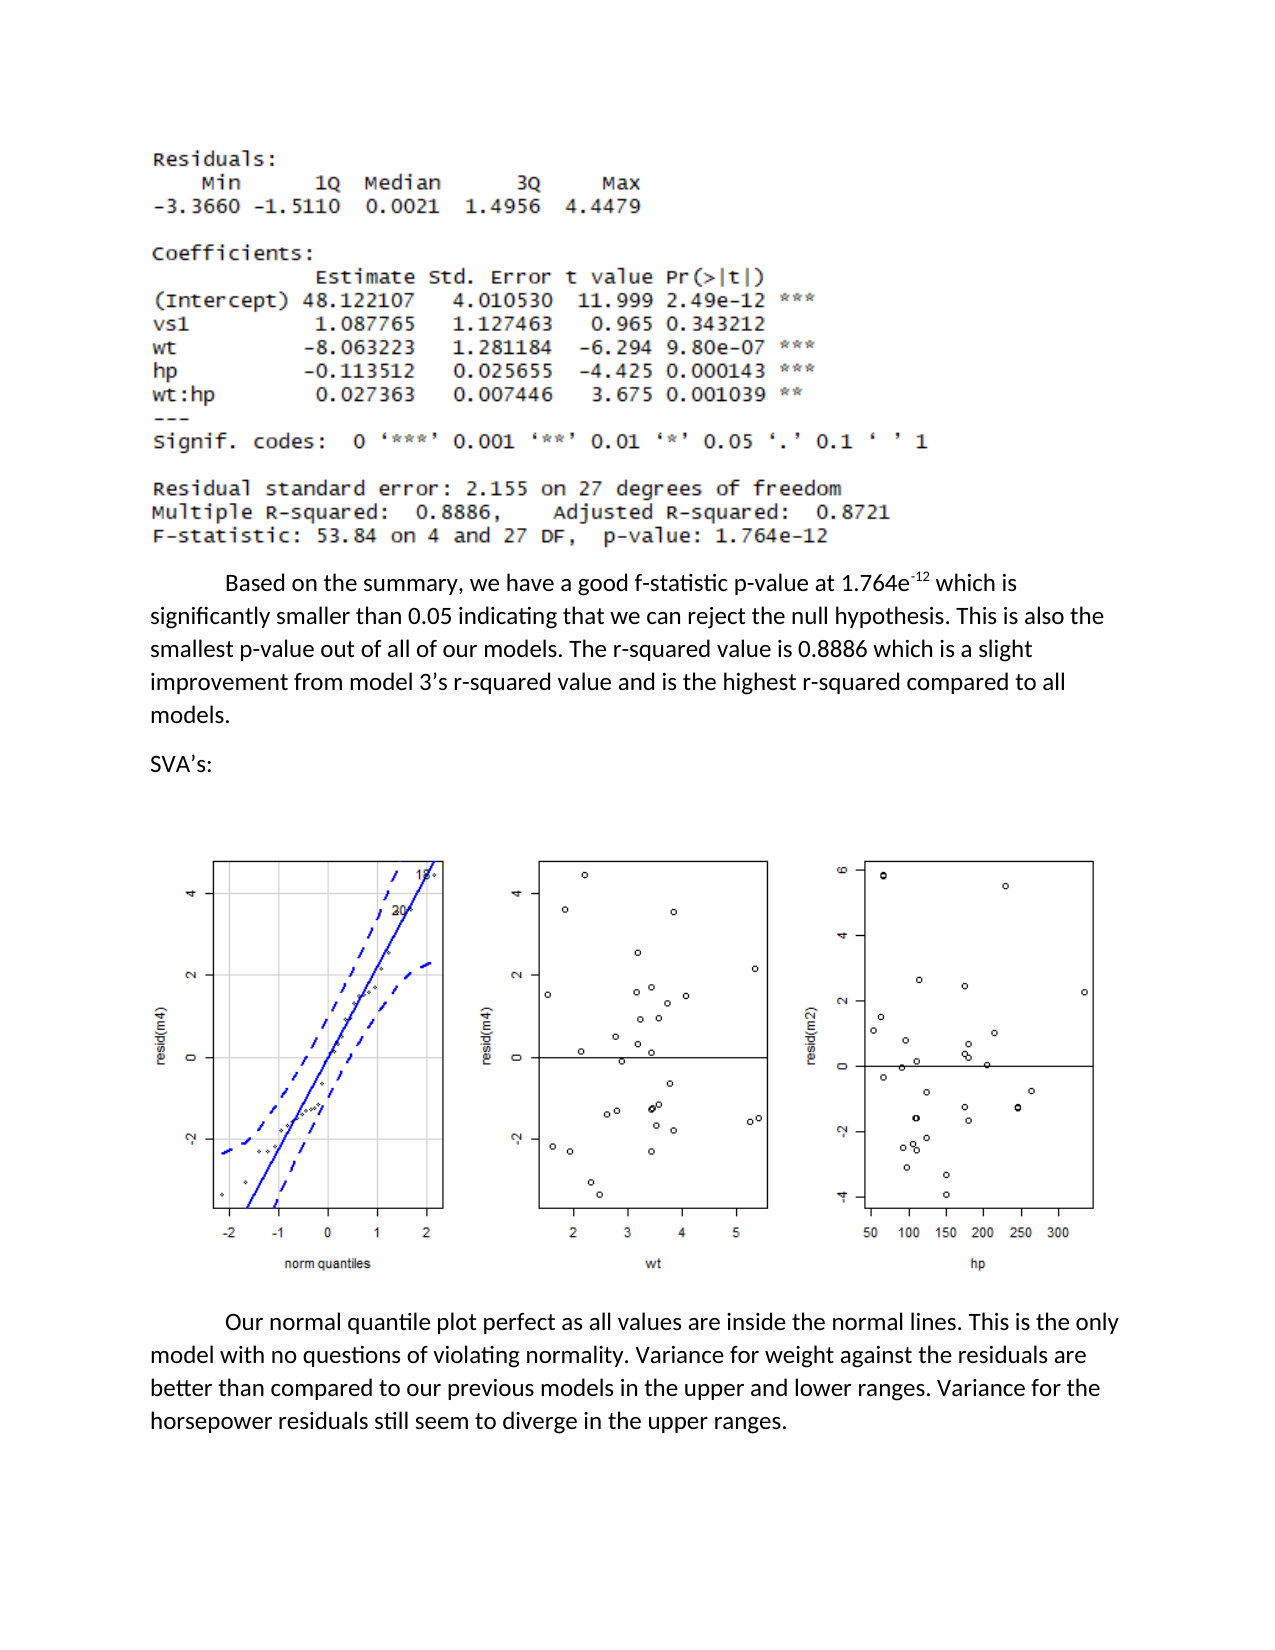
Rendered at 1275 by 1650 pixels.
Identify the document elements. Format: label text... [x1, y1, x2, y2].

text SVA’s: [150, 748, 1125, 779]
text Based on the summary, we have a good f-statistic p-value at 1.764e-12 which is significantly smaller than 0.05 indicating that we can reject the null hypothesis. This is also the smallest p-value out of all of our models. The r-squared value is 0.8886 which is a slight improvement from model 3’s r-squared value and is the highest r-squared compared to all models. [150, 567, 1125, 729]
picture [150, 150, 939, 549]
text Our normal quantile plot perfect as all values are inside the normal lines. This is the only model with no questions of violating normality. Variance for weight against the residuals are better than compared to our previous models in the upper and lower ranges. Variance for the horsepower residuals still seem to diverge in the upper ranges. [150, 1306, 1125, 1436]
picture [150, 798, 1125, 1288]
